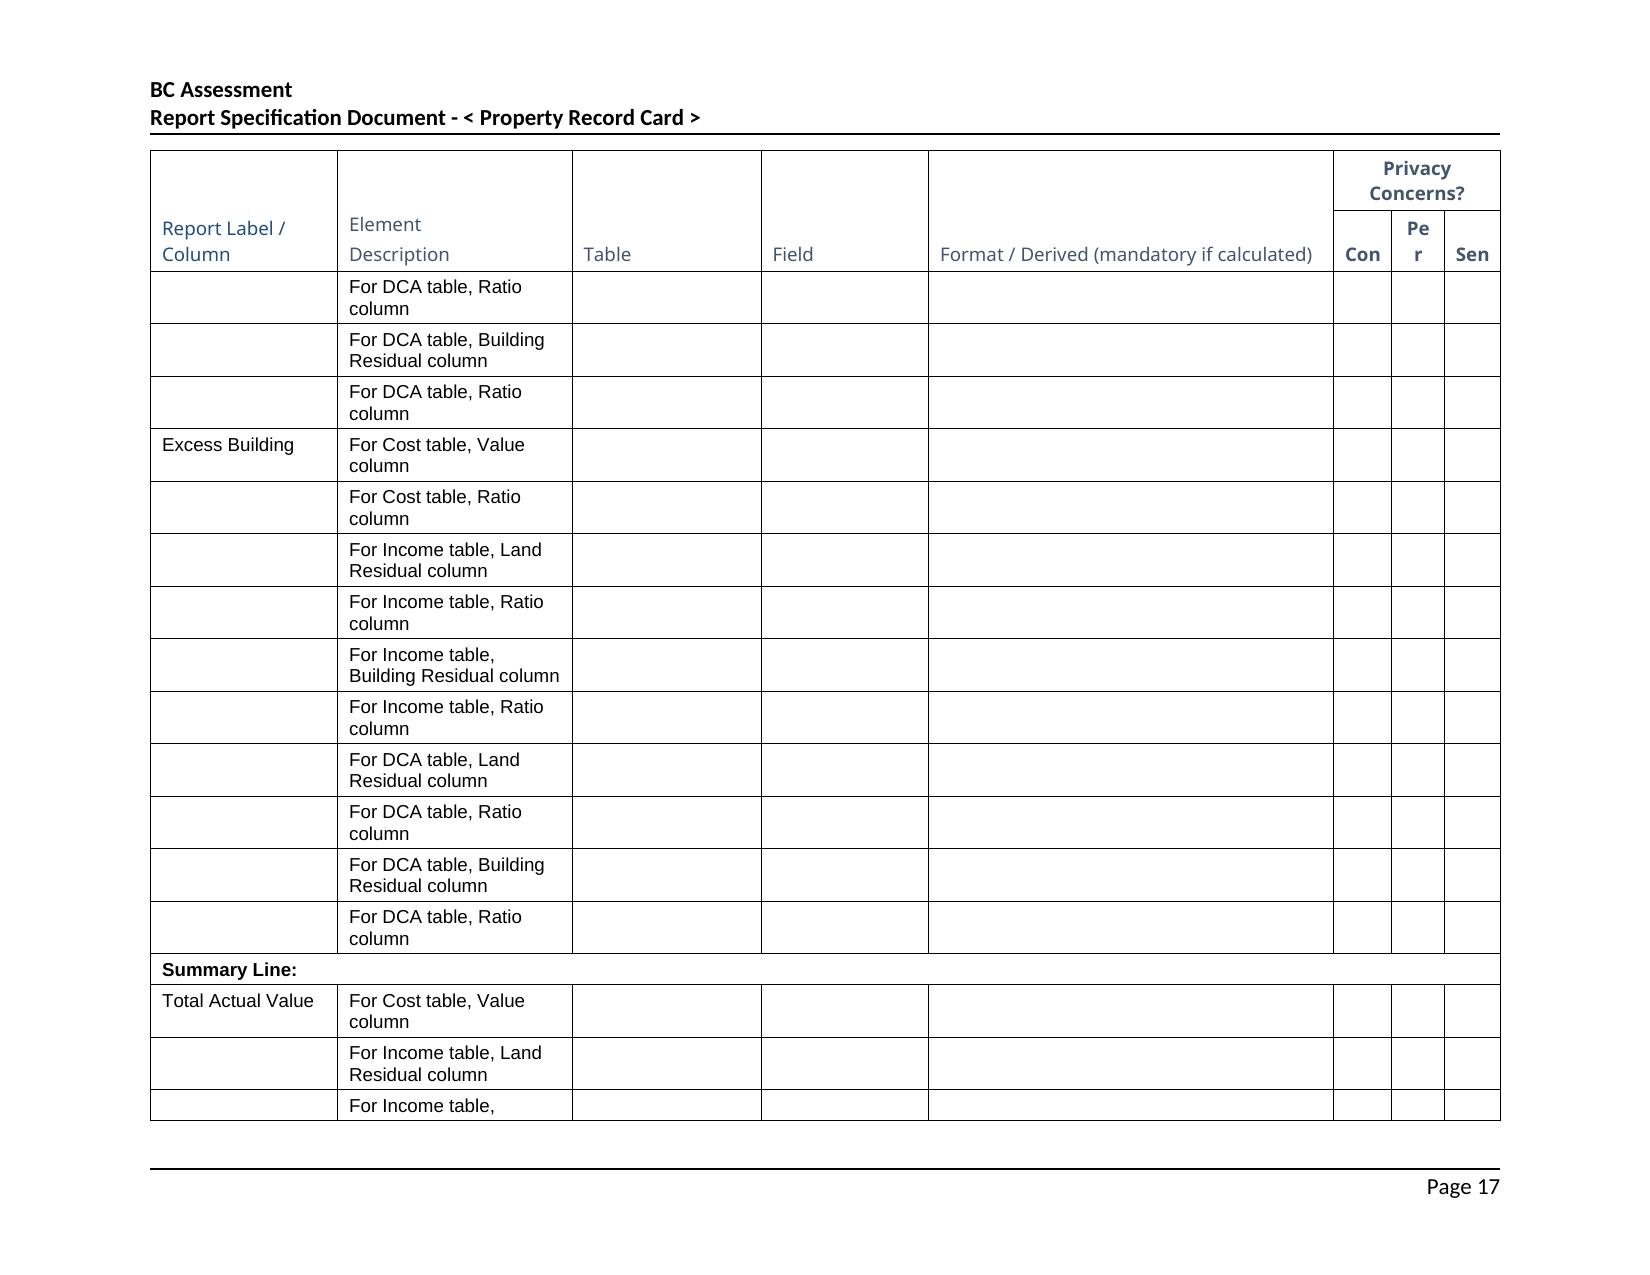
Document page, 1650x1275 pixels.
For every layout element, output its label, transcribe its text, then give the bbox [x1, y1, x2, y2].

table_cell [151, 797, 337, 848]
table_cell [1445, 324, 1500, 376]
table_cell [573, 985, 761, 1037]
table_cell [151, 272, 337, 323]
table_cell [762, 1090, 928, 1120]
table_cell [1445, 639, 1500, 691]
table_cell [573, 482, 761, 533]
table_cell [762, 377, 928, 428]
table_cell [573, 324, 761, 376]
table_header Format / Derived (mandatory if calculated) [929, 151, 1333, 271]
table_cell For DCA table, Building Residual column [338, 324, 572, 376]
table_cell [929, 377, 1333, 428]
table_cell Con [1334, 211, 1391, 271]
table_cell [1392, 429, 1444, 481]
table_cell [1392, 272, 1444, 323]
table_cell [1334, 692, 1391, 743]
table_cell [929, 429, 1333, 481]
table_cell [762, 849, 928, 901]
table_cell [762, 797, 928, 848]
table_cell For Income table, Ratio column [338, 587, 572, 638]
table_cell For DCA table, Ratio column [338, 272, 572, 323]
table_cell [1445, 744, 1500, 796]
table_cell [1445, 692, 1500, 743]
table_cell [1392, 692, 1444, 743]
table_cell [151, 587, 337, 638]
table_header Field [762, 151, 928, 271]
table_cell [1334, 639, 1391, 691]
table_cell [1445, 985, 1500, 1037]
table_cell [338, 1090, 572, 1120]
table_cell [573, 902, 761, 953]
table_cell For Income table, Land Residual column [338, 1038, 572, 1089]
table_cell [1392, 1038, 1444, 1089]
table_cell [762, 744, 928, 796]
table_cell [929, 985, 1333, 1037]
table_cell [762, 639, 928, 691]
table_cell [929, 849, 1333, 901]
table_cell [762, 587, 928, 638]
table_cell [1334, 985, 1391, 1037]
table_cell [1445, 1090, 1500, 1120]
table_cell [762, 902, 928, 953]
table_cell [929, 324, 1333, 376]
table_cell [151, 324, 337, 376]
table_cell [1445, 272, 1500, 323]
table_cell [1445, 1038, 1500, 1089]
table_header Table [573, 151, 761, 271]
table_cell Summary Line: [151, 954, 1500, 984]
table_cell [929, 1090, 1333, 1120]
table_cell [929, 587, 1333, 638]
table_cell [1445, 902, 1500, 953]
table_cell [1392, 534, 1444, 586]
table_cell For DCA table, Ratio column [338, 797, 572, 848]
table_cell [1445, 587, 1500, 638]
table_cell For Income table, Land Residual column [338, 534, 572, 586]
table_cell [151, 639, 337, 691]
table_cell [929, 272, 1333, 323]
table_cell [151, 849, 337, 901]
table_cell [762, 482, 928, 533]
table_cell For Cost table, Value column [338, 985, 572, 1037]
table_cell For DCA table, Land Residual column [338, 744, 572, 796]
table_cell [762, 534, 928, 586]
table_cell [151, 1038, 337, 1089]
table_cell For Income table, Ratio column [338, 692, 572, 743]
table_cell [151, 482, 337, 533]
table_cell [1445, 797, 1500, 848]
table_cell [929, 744, 1333, 796]
table_cell [151, 1090, 337, 1120]
table_cell [762, 272, 928, 323]
table_cell [573, 639, 761, 691]
table_cell For DCA table, Ratio column [338, 377, 572, 428]
table_cell [1392, 744, 1444, 796]
table_cell [1445, 482, 1500, 533]
table_cell [1334, 849, 1391, 901]
table_cell [573, 744, 761, 796]
table_cell [1334, 534, 1391, 586]
table_cell [1392, 639, 1444, 691]
table_cell [1392, 587, 1444, 638]
table_cell Per [1392, 211, 1444, 271]
table_cell For Income table, Building Residual column [338, 639, 572, 691]
table_cell [573, 1038, 761, 1089]
table_cell [762, 1038, 928, 1089]
table_cell For Cost table, Value column [338, 429, 572, 481]
table_cell [1334, 587, 1391, 638]
table_cell [1392, 849, 1444, 901]
table_cell [1334, 1038, 1391, 1089]
table_cell [573, 797, 761, 848]
table_cell [151, 692, 337, 743]
table_cell [151, 744, 337, 796]
table_cell [1334, 744, 1391, 796]
table_cell [762, 692, 928, 743]
table_cell [1334, 902, 1391, 953]
table_cell [1334, 324, 1391, 376]
table_cell [1445, 377, 1500, 428]
table_cell [1392, 985, 1444, 1037]
table_header Report Label / Column [151, 151, 337, 271]
table_cell [573, 429, 761, 481]
table_cell Excess Building [151, 429, 337, 481]
table_cell [573, 849, 761, 901]
table_cell [1334, 797, 1391, 848]
table_cell [1334, 482, 1391, 533]
table_cell [929, 692, 1333, 743]
table_cell [1392, 1090, 1444, 1120]
table_cell [929, 902, 1333, 953]
table_cell [151, 534, 337, 586]
table_cell [762, 324, 928, 376]
table_cell [929, 639, 1333, 691]
table_cell [929, 482, 1333, 533]
table_cell [1445, 849, 1500, 901]
table_cell [762, 429, 928, 481]
table_cell [573, 377, 761, 428]
table_cell [1334, 377, 1391, 428]
table_cell [573, 587, 761, 638]
table_cell [929, 1038, 1333, 1089]
table_cell [1445, 429, 1500, 481]
table_cell [1392, 324, 1444, 376]
table_cell [151, 902, 337, 953]
table_cell Sen [1445, 211, 1500, 271]
table_cell For DCA table, Ratio column [338, 902, 572, 953]
table_cell [762, 985, 928, 1037]
table_cell [1445, 534, 1500, 586]
table_cell [573, 692, 761, 743]
table_cell [1392, 902, 1444, 953]
table_cell For Cost table, Ratio column [338, 482, 572, 533]
table_cell [1334, 429, 1391, 481]
table_cell [1392, 482, 1444, 533]
table_cell [1334, 1090, 1391, 1120]
table_cell [1334, 272, 1391, 323]
table_cell [929, 797, 1333, 848]
table_cell [573, 1090, 761, 1120]
table_header Privacy Concerns? [1334, 151, 1500, 210]
table_cell [929, 534, 1333, 586]
table_header Element Description [338, 151, 572, 271]
table_cell [573, 534, 761, 586]
table_cell Total Actual Value [151, 985, 337, 1037]
table_cell [573, 272, 761, 323]
table_cell [1392, 377, 1444, 428]
table_cell For DCA table, Building Residual column [338, 849, 572, 901]
table_cell [1392, 797, 1444, 848]
table_cell [151, 377, 337, 428]
